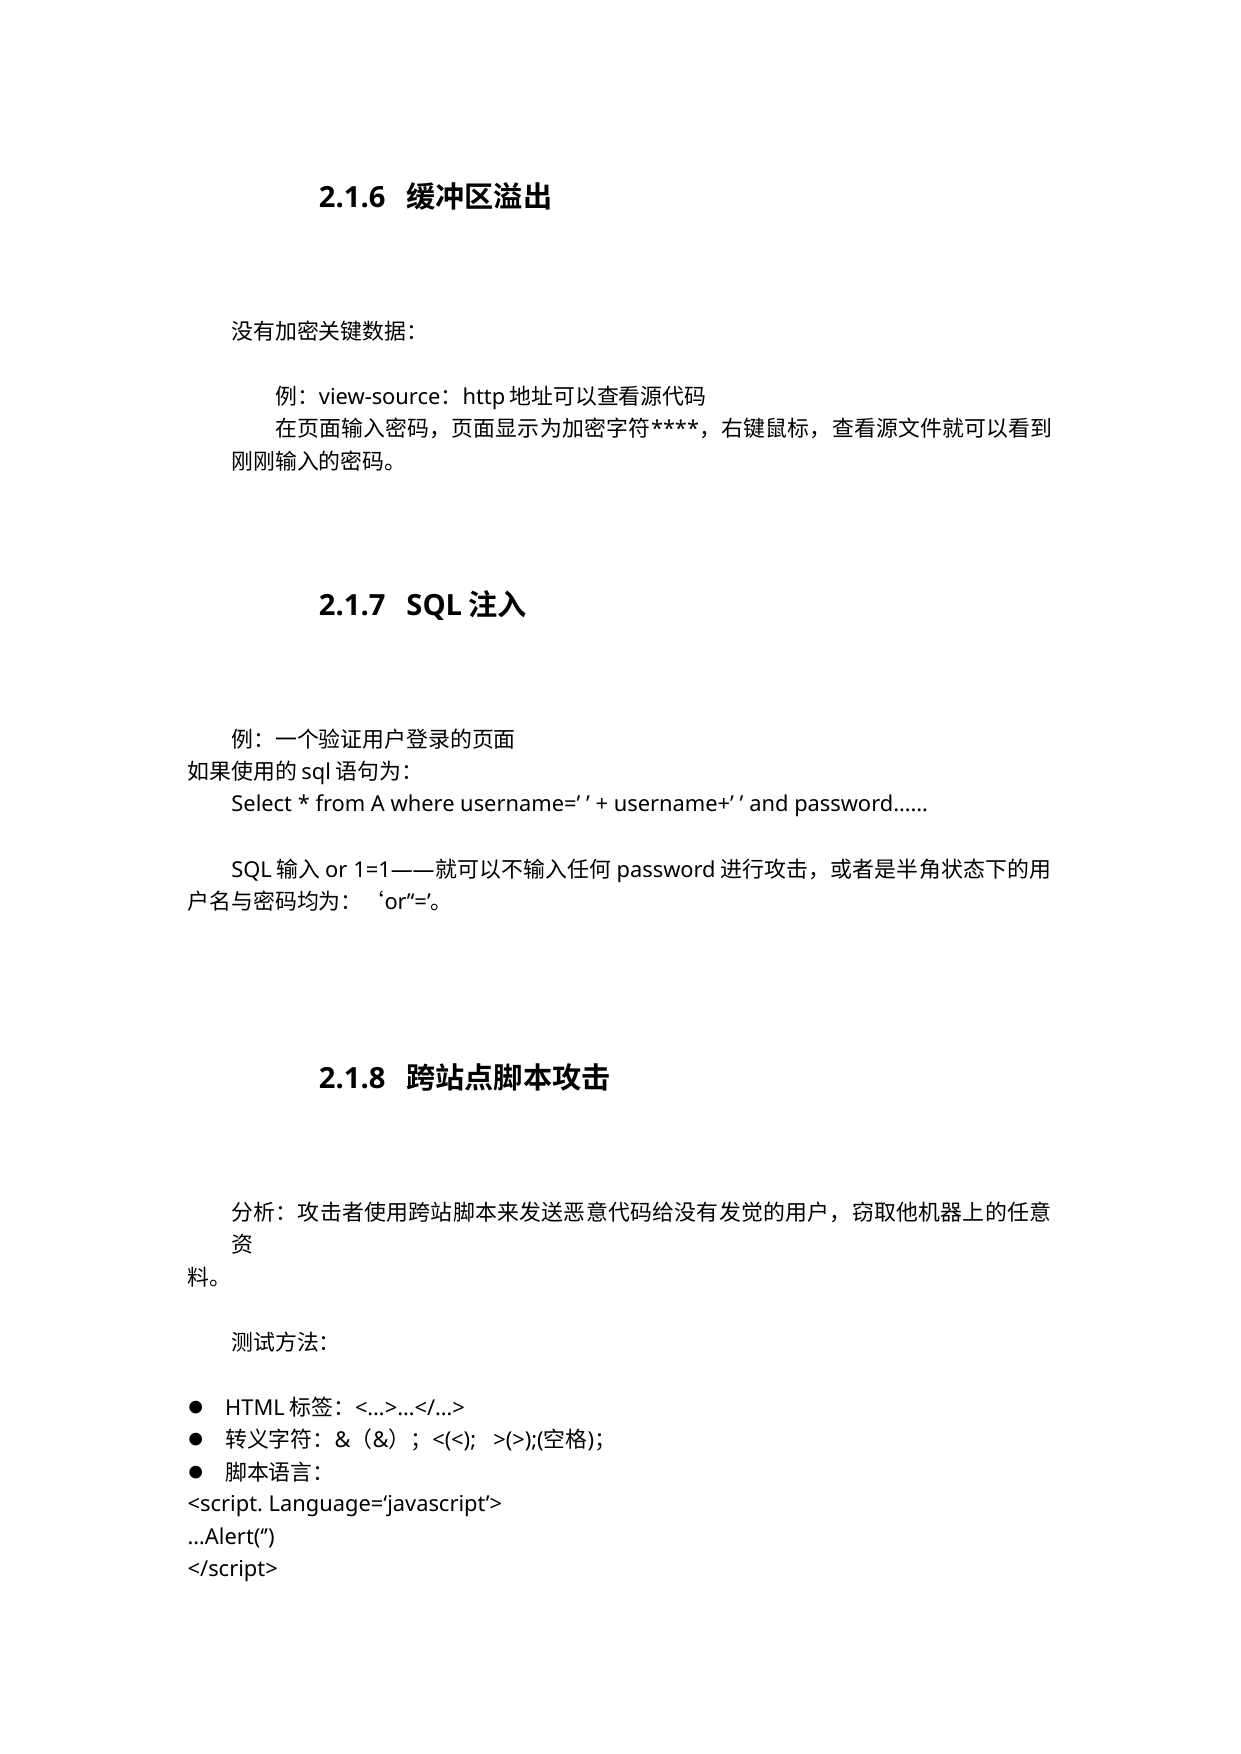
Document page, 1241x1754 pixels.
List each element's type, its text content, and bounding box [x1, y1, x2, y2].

text <script. Language=‘javascript’> [187, 1487, 1053, 1519]
text </script> [187, 1552, 1053, 1584]
text SQL输入or 1=1——就可以不输入任何password进行攻击，或者是半角状态下的用户名与密码均为：‘or’‘=’。 [187, 851, 1053, 916]
text 例：一个验证用户登录的页面 [187, 721, 1053, 754]
text 没有加密关键数据： [231, 313, 1053, 346]
subtitle 缓冲区溢出 [319, 162, 1053, 227]
text Select * from A where username=’ ’ + username+’ ’ and password…… [187, 786, 1053, 819]
text 如果使用的sql语句为： [187, 754, 1053, 786]
list 转义字符：&（&）；<(<); >(>);(空格)； [187, 1422, 1053, 1454]
text 在页面输入密码，页面显示为加密字符****，右键鼠标，查看源文件就可以看到刚刚输入的密码。 [231, 411, 1053, 476]
text 料。 [187, 1259, 1053, 1292]
subtitle 跨站点脚本攻击 [319, 1043, 1053, 1108]
subtitle SQL注入 [319, 570, 1053, 635]
list HTML标签：<…>…</…> [187, 1389, 1053, 1422]
text …Alert(‘’) [187, 1519, 1053, 1552]
list 脚本语言： [187, 1454, 1053, 1487]
text 测试方法： [187, 1324, 1053, 1357]
text 分析：攻击者使用跨站脚本来发送恶意代码给没有发觉的用户，窃取他机器上的任意资 [231, 1194, 1053, 1259]
text 例：view-source：http地址可以查看源代码 [231, 378, 1053, 411]
